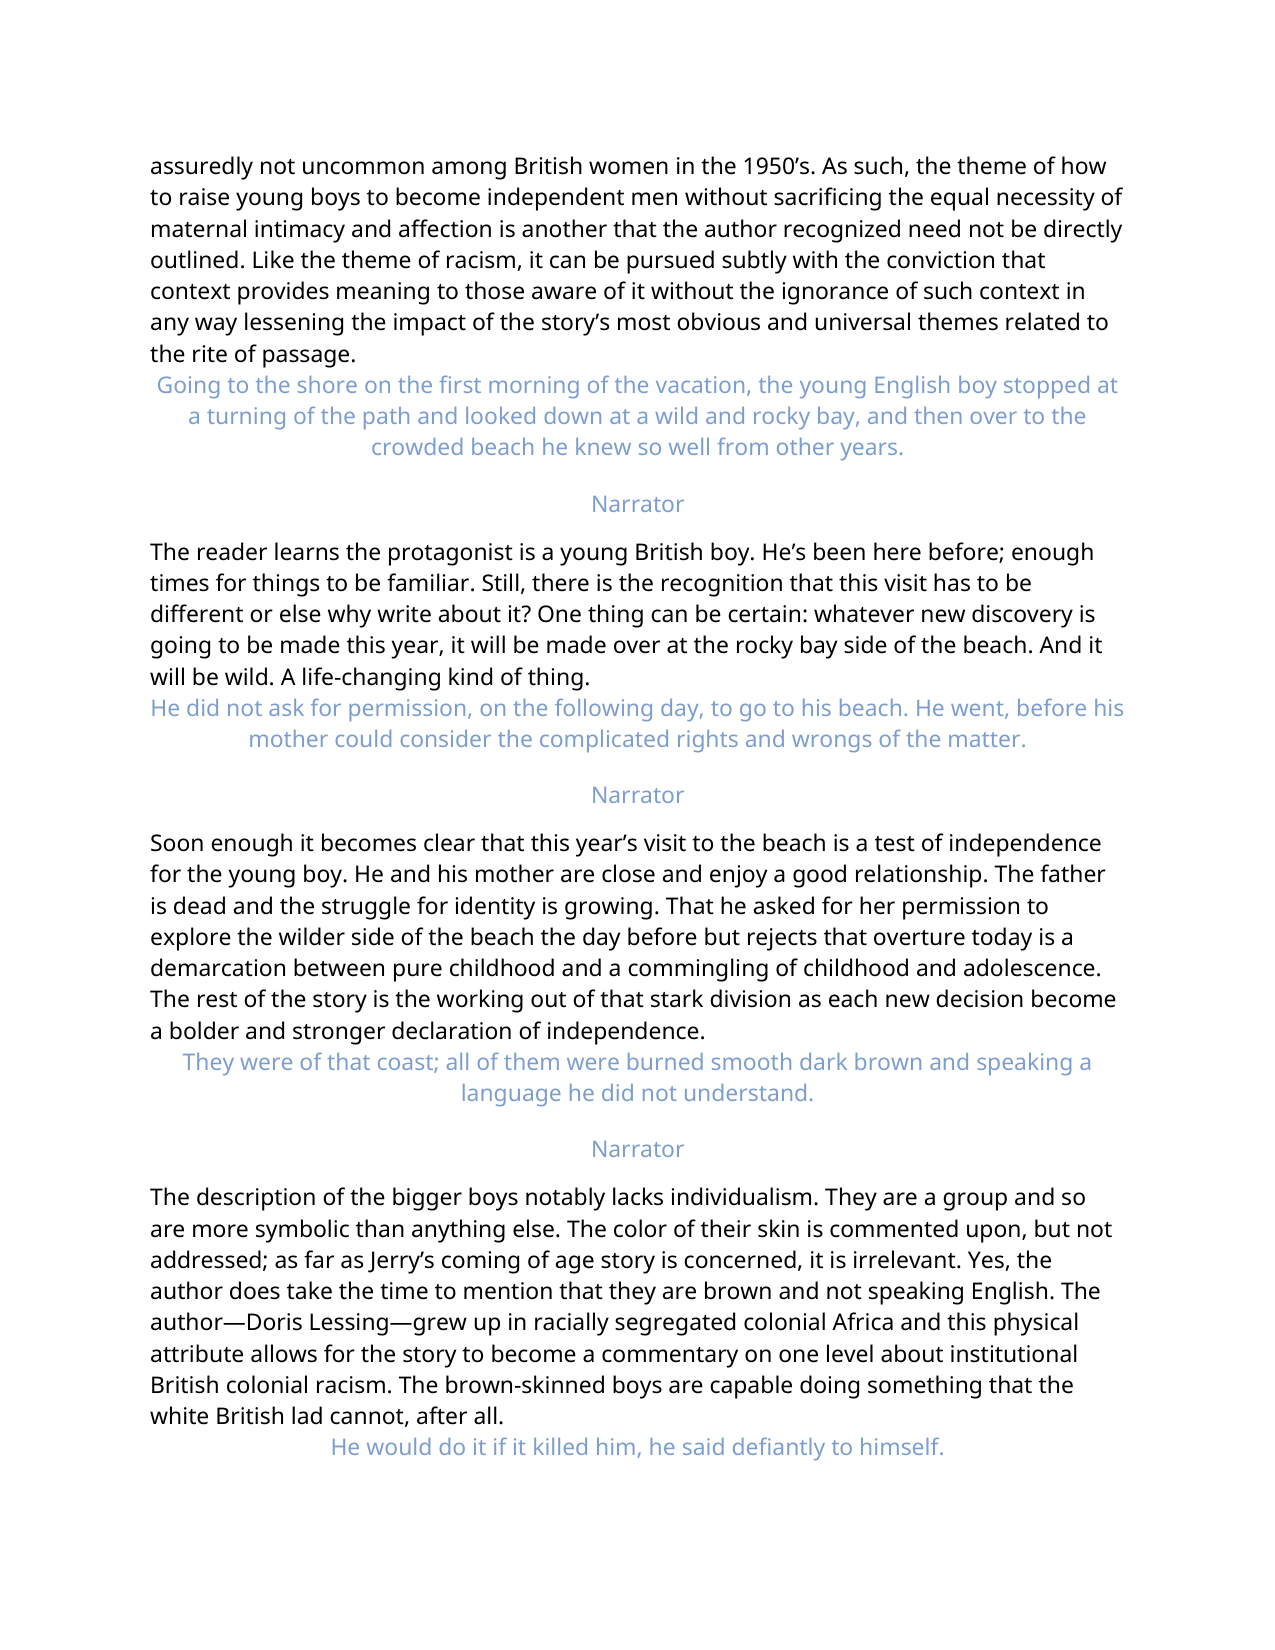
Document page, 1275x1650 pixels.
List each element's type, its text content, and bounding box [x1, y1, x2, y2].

text They were of that coast; all of them were burned smooth dark brown and speaking a language he did not understand. [150, 1046, 1125, 1108]
text The description of the bigger boys notably lacks individualism. They are a group and so are more symbolic than anything else. The color of their skin is commented upon, but not addressed; as far as Jerry’s coming of age story is concerned, it is irrelevant. Yes, the author does take the time to mention that they are brown and not speaking English. The author—Doris Lessing—grew up in racially segregated colonial Africa and this physical attribute allows for the story to become a commentary on one level about institutional British colonial racism. The brown-skinned boys are capable doing something that the white British lad cannot, after all. [150, 1181, 1125, 1431]
text Narrator [150, 1133, 1125, 1164]
text He did not ask for permission, on the following day, to go to his beach. He went, before his mother could consider the complicated rights and wrongs of the matter. [150, 692, 1125, 754]
text Narrator [150, 779, 1125, 810]
text Going to the shore on the first morning of the vacation, the young English boy stopped at a turning of the path and looked down at a wild and rocky bay, and then over to the crowded beach he knew so well from other years. [150, 369, 1125, 462]
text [150, 150, 1125, 369]
text He would do it if it killed him, he said defiantly to himself. [150, 1431, 1125, 1462]
text The reader learns the protagonist is a young British boy. He’s been here before; enough times for things to be familiar. Still, there is the recognition that this visit has to be different or else why write about it? One thing can be certain: whatever new discovery is going to be made this year, it will be made over at the rocky bay side of the beach. And it will be wild. A life-changing kind of thing. [150, 535, 1125, 692]
text Soon enough it becomes clear that this year’s visit to the beach is a test of independence for the young boy. He and his mother are close and enjoy a good relationship. The father is dead and the struggle for identity is growing. That he asked for her permission to explore the wilder side of the beach the day before but rejects that overture today is a demarcation between pure childhood and a commingling of childhood and adolescence. The rest of the story is the working out of that stark division as each new decision become a bolder and stronger declaration of independence. [150, 827, 1125, 1046]
text Narrator [150, 487, 1125, 519]
